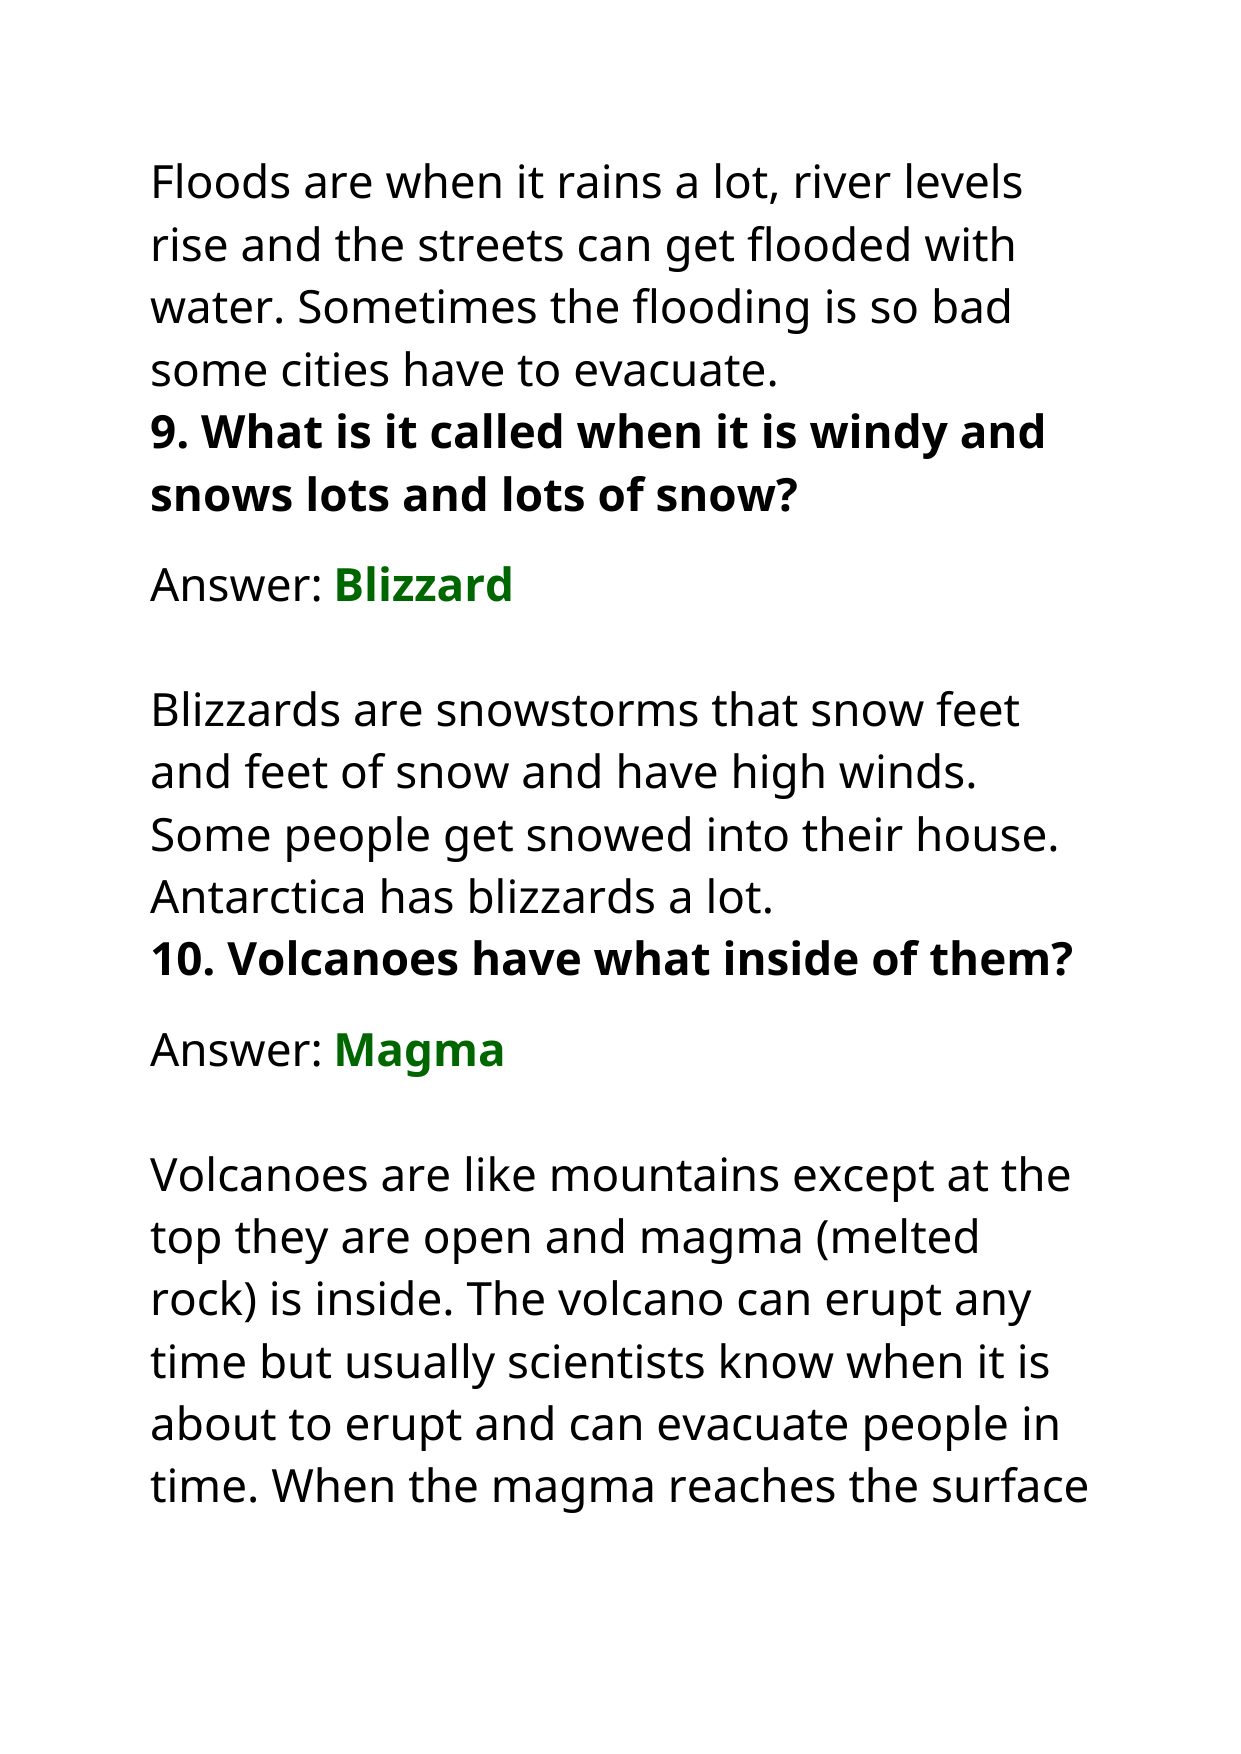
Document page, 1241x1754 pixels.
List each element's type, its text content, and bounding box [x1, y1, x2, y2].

text 9. What is it called when it is windy and snows lots and lots of snow? [150, 399, 1090, 552]
text 10. Volcanoes have what inside of them? [150, 927, 1090, 1017]
text Answer: Blizzard Blizzards are snowstorms that snow feet and feet of snow and have high winds. Some people get snowed into their house. Antarctica has blizzards a lot. [150, 552, 1090, 927]
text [150, 1017, 1090, 1516]
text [150, 150, 1090, 399]
